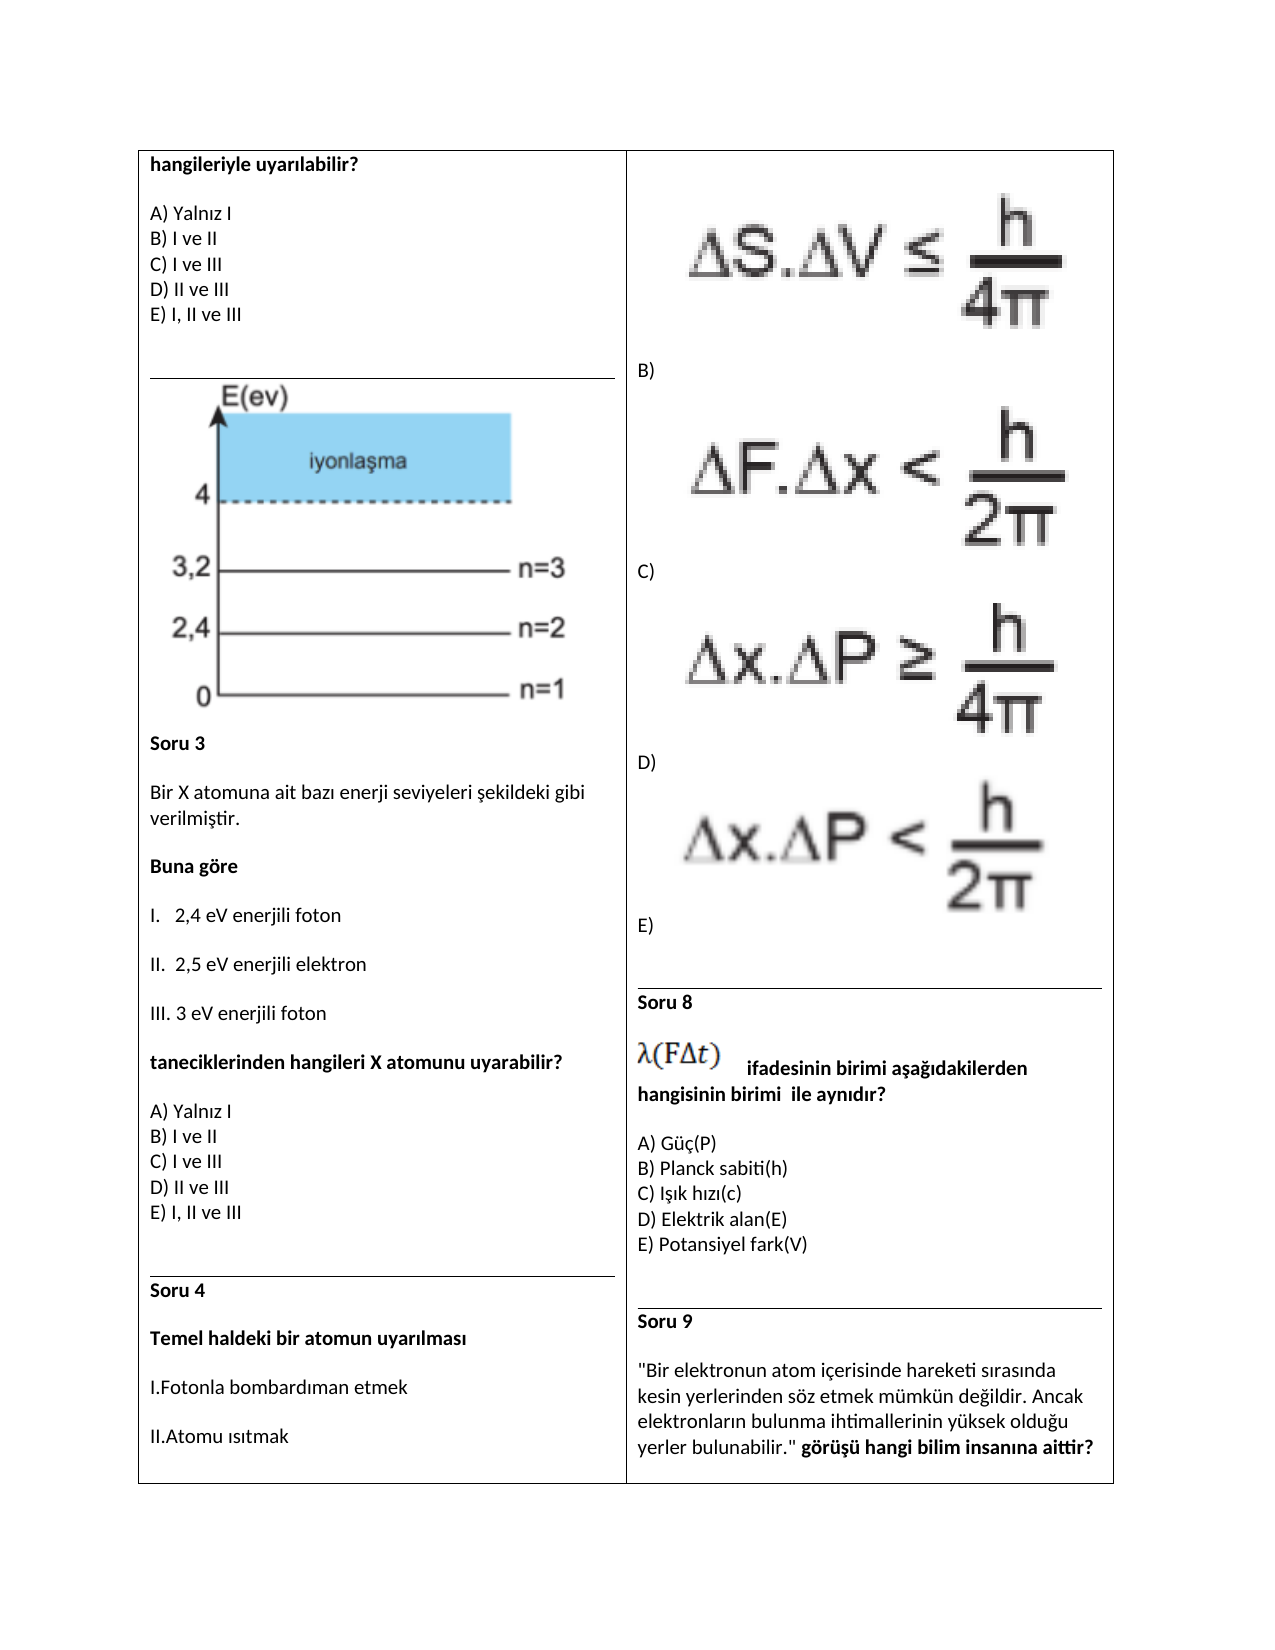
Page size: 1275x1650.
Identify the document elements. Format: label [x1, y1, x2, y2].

table_header [627, 151, 1113, 1483]
table_header [139, 151, 626, 1483]
